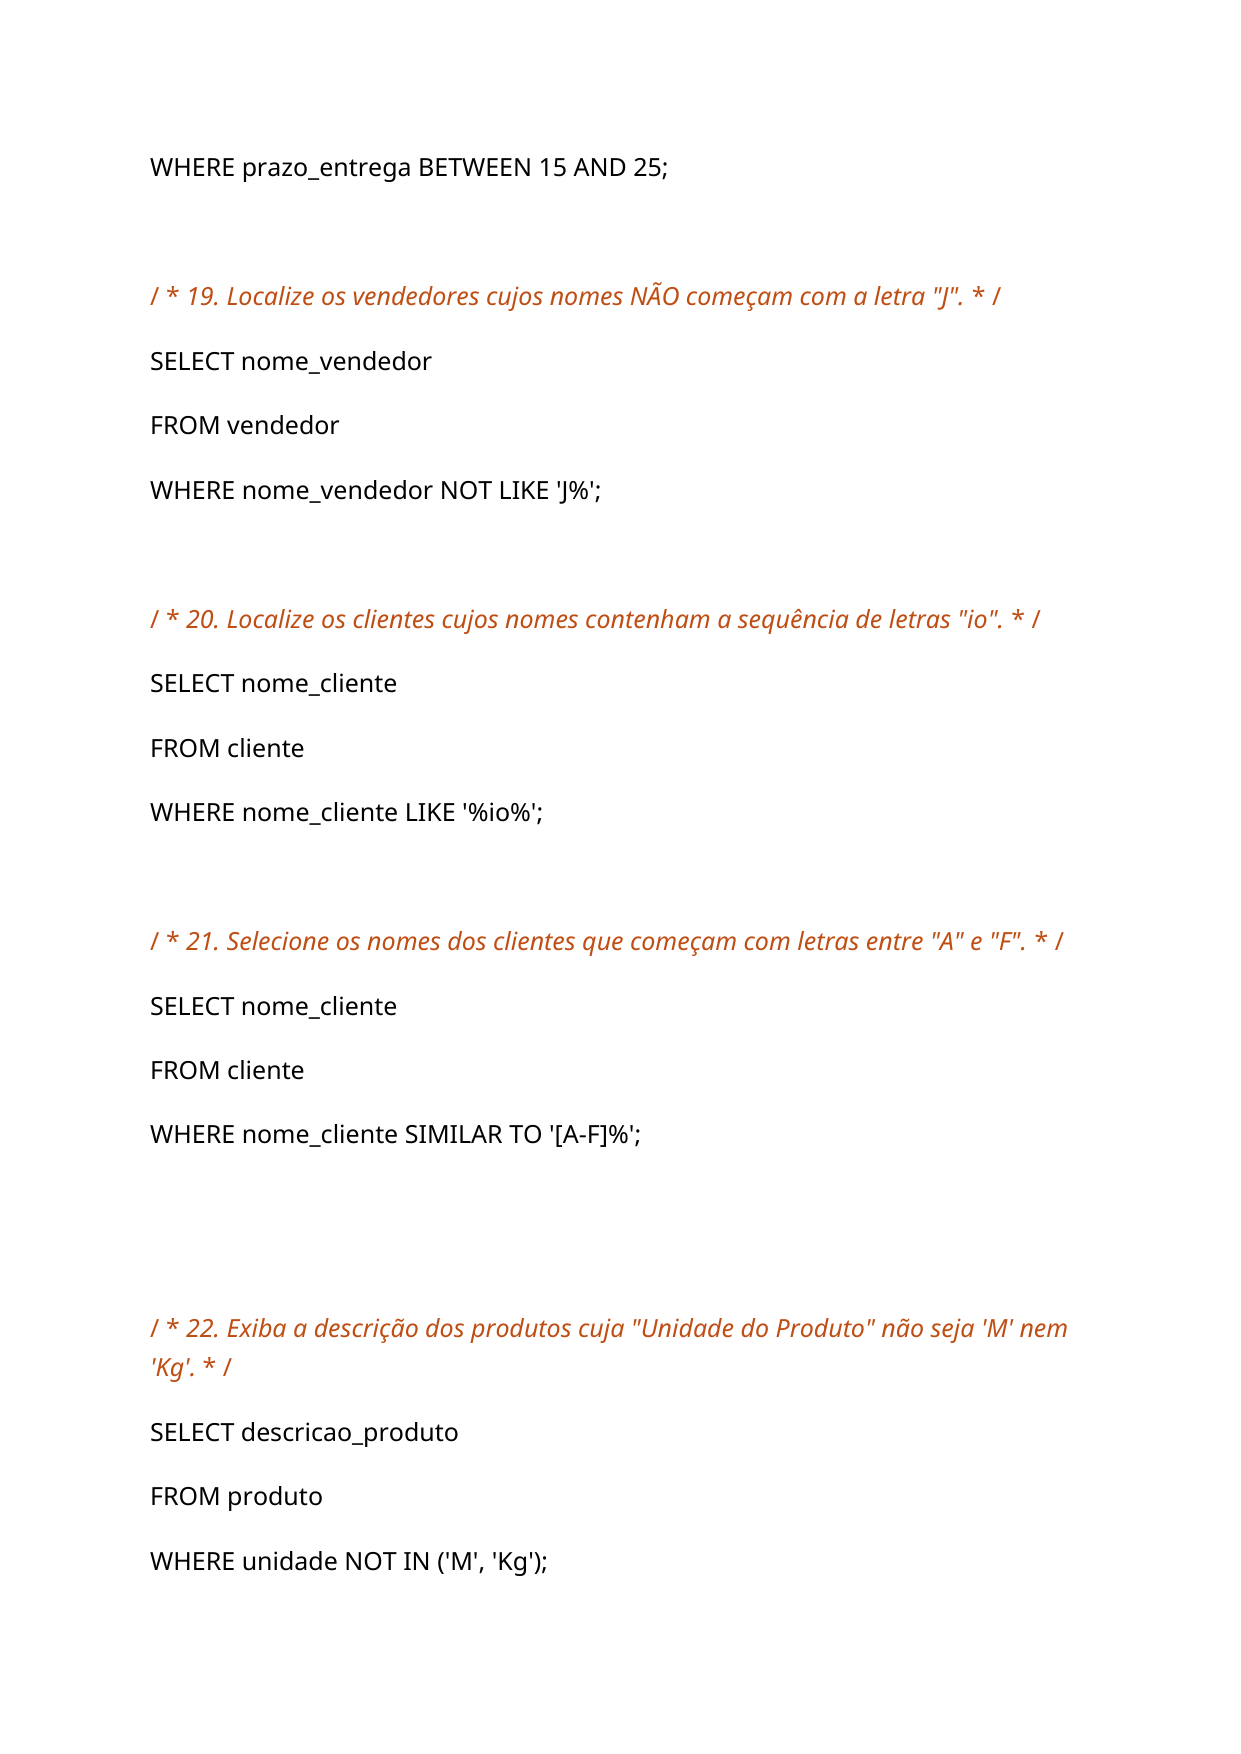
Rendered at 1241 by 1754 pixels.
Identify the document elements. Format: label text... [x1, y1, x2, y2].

text WHERE nome_cliente SIMILAR TO '[A-F]%'; [150, 1117, 1090, 1151]
text WHERE nome_vendedor NOT LIKE 'J%'; [150, 472, 1090, 506]
text FROM vendedor [150, 408, 1090, 442]
text WHERE nome_cliente LIKE '%io%'; [150, 795, 1090, 829]
text SELECT nome_cliente [150, 988, 1090, 1022]
text WHERE unidade NOT IN ('M', 'Kg'); [150, 1543, 1090, 1578]
text SELECT nome_vendedor [150, 343, 1090, 377]
text FROM produto [150, 1479, 1090, 1513]
text / * 21. Selecione os nomes dos clientes que começam com letras entre "A" e "F". * / [150, 924, 1090, 958]
text / * 19. Localize os vendedores cujos nomes NÃO começam com a letra "J". * / [150, 279, 1090, 313]
text SELECT descricao_produto [150, 1414, 1090, 1449]
text SELECT nome_cliente [150, 666, 1090, 700]
text FROM cliente [150, 730, 1090, 764]
text / * 22. Exiba a descrição dos produtos cuja "Unidade do Produto" não seja 'M' nem 'Kg'. * / [150, 1311, 1090, 1384]
text WHERE prazo_entrega BETWEEN 15 AND 25; [150, 150, 1090, 184]
text / * 20. Localize os clientes cujos nomes contenham a sequência de letras "io". * / [150, 601, 1090, 635]
text FROM cliente [150, 1053, 1090, 1087]
